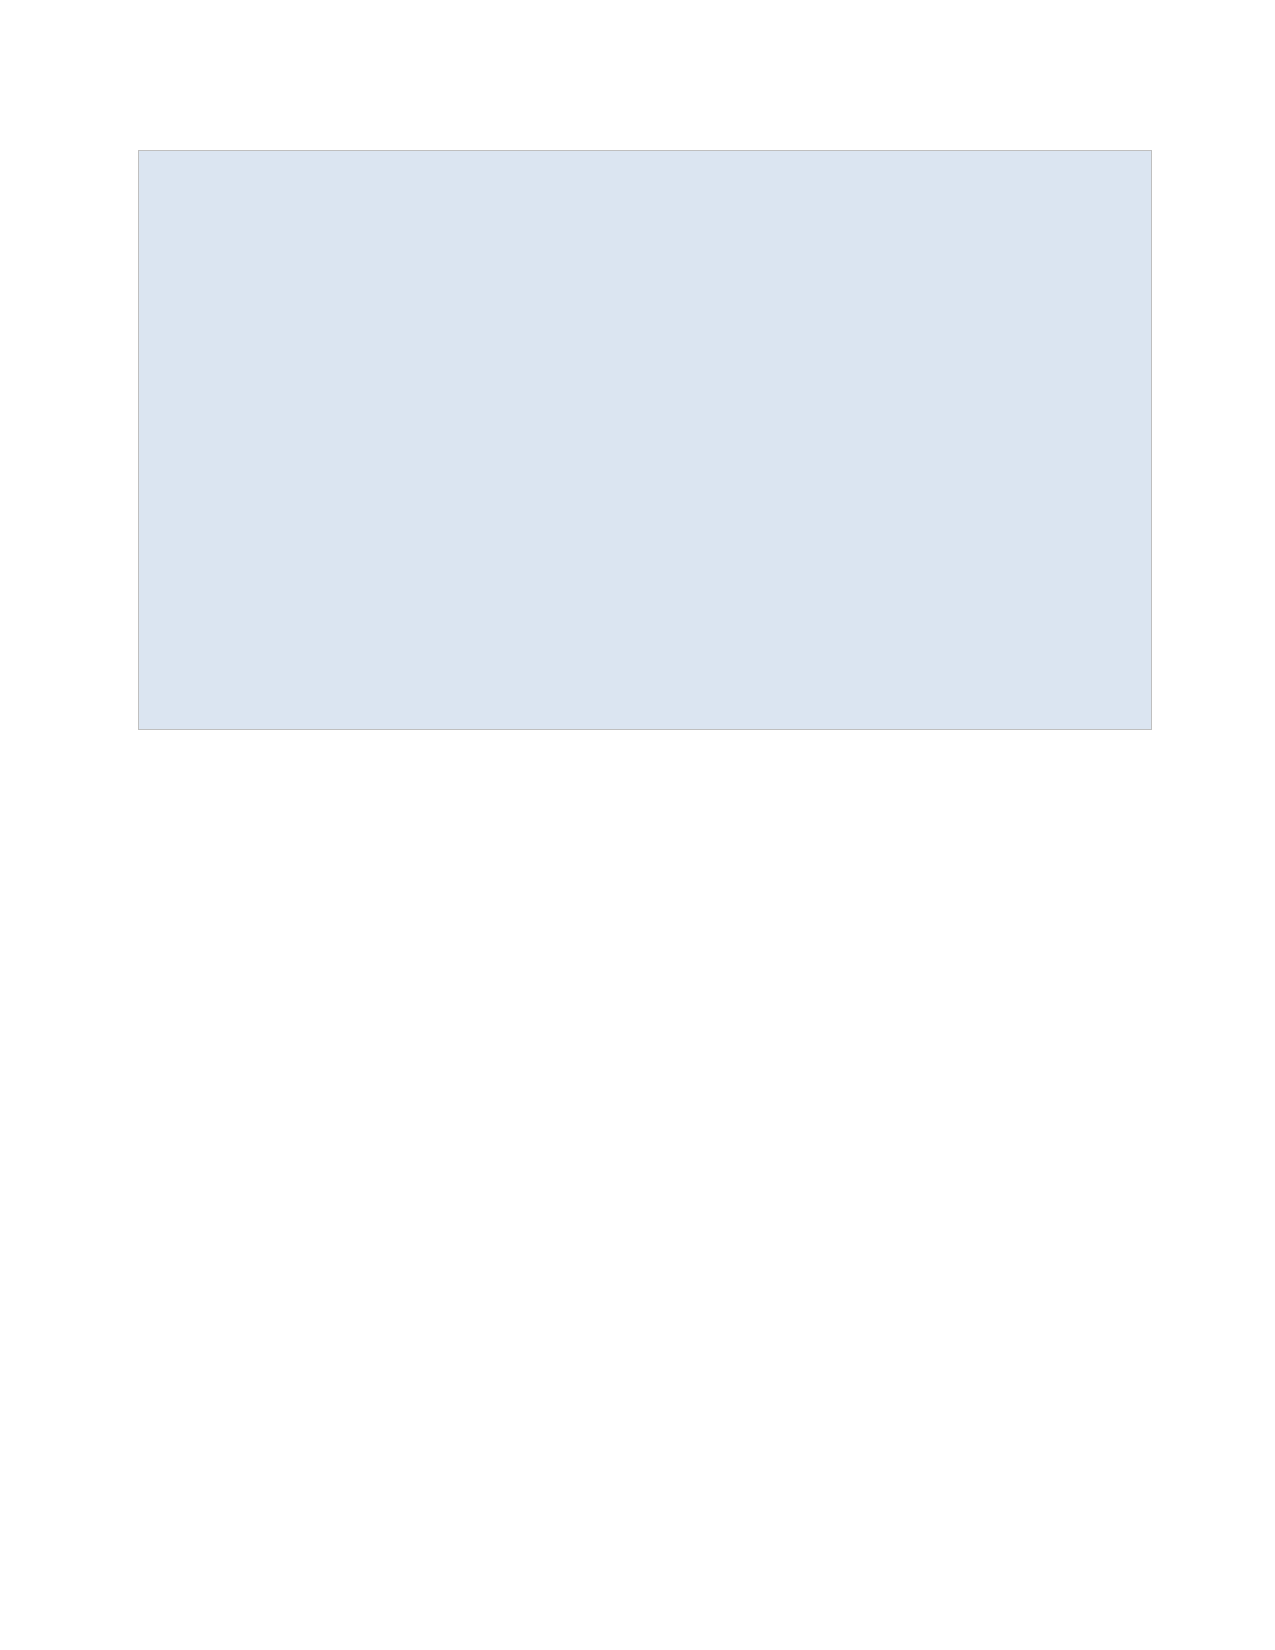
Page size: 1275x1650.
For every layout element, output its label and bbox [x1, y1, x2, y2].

table_header [139, 151, 1151, 729]
